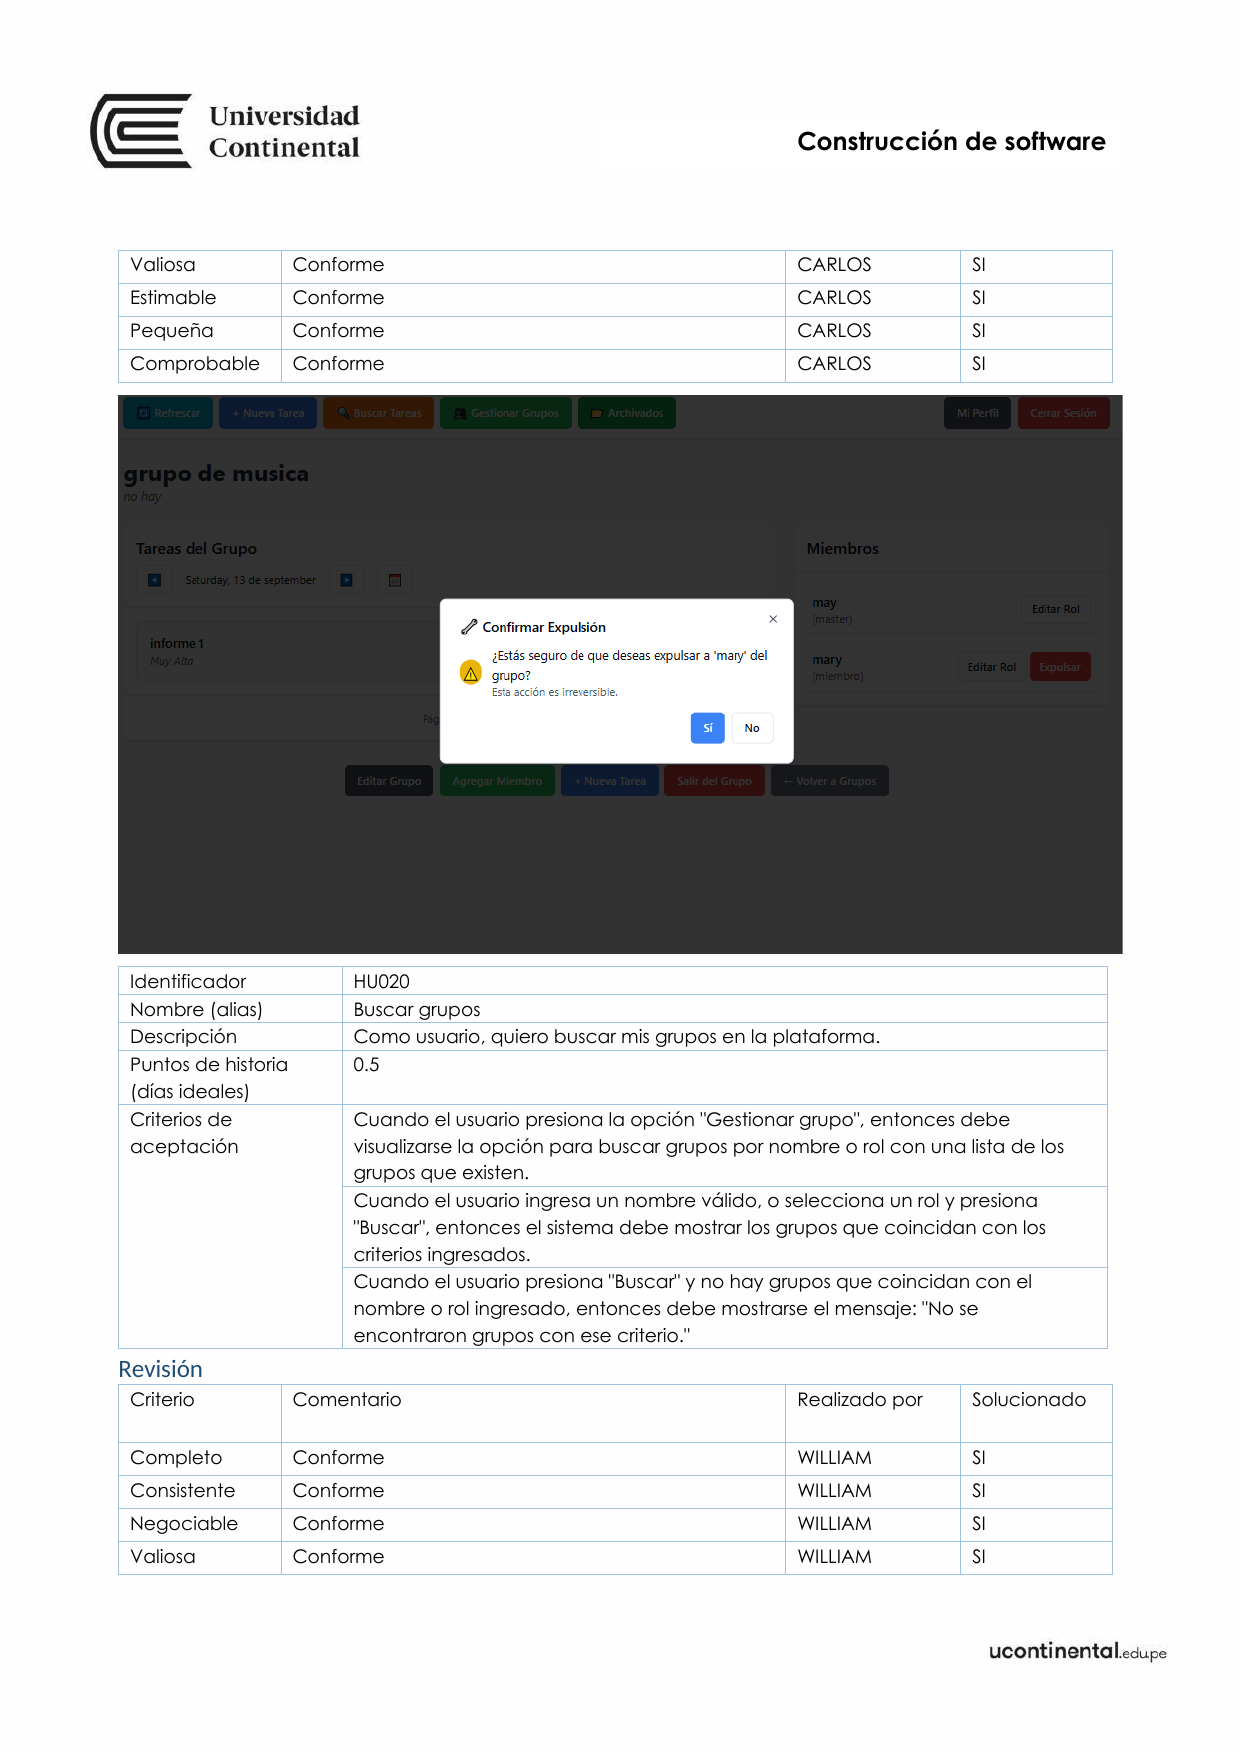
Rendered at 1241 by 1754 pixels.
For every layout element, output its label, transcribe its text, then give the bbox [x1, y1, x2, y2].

table_cell CARLOS [786, 251, 960, 283]
table_cell Valiosa [119, 1542, 281, 1574]
table_cell Cuando el usuario ingresa un nombre válido, o selecciona un rol y presiona "Buscar", entonces el sistema debe mostrar los grupos que coincidan con los criterios ingresados. [343, 1187, 1107, 1267]
table_header HU020 [343, 967, 1107, 994]
table_header Comentario [282, 1385, 785, 1442]
table_cell WILLIAM [786, 1476, 960, 1508]
table_cell SI [961, 284, 1112, 316]
table_cell SI [961, 350, 1112, 382]
table_cell Conforme [282, 1476, 785, 1508]
table_cell Puntos de historia (días ideales) [119, 1051, 342, 1104]
table_header Identificador [119, 967, 342, 994]
table_header Solucionado [961, 1385, 1112, 1442]
table_cell SI [961, 317, 1112, 349]
table_cell Conforme [282, 251, 785, 283]
table_cell Consistente [119, 1476, 281, 1508]
table_cell Pequeña [119, 317, 281, 349]
table_cell SI [961, 1542, 1112, 1574]
table_cell Comprobable [119, 350, 281, 382]
table_cell Como usuario, quiero buscar mis grupos en la plataforma. [343, 1023, 1107, 1049]
table_cell Conforme [282, 1509, 785, 1541]
picture [0, 0, 1241, 1752]
table_cell Conforme [282, 1542, 785, 1574]
table_cell Cuando el usuario presiona la opción "Gestionar grupo", entonces debe visualizarse la opción para buscar grupos por nombre o rol con una lista de los grupos que existen. [343, 1105, 1107, 1186]
table_header Realizado por [786, 1385, 960, 1442]
table_cell Conforme [282, 317, 785, 349]
table_cell CARLOS [786, 317, 960, 349]
table_cell Completo [119, 1443, 281, 1475]
table_cell SI [961, 1443, 1112, 1475]
table_cell Cuando el usuario presiona "Buscar" y no hay grupos que coincidan con el nombre o rol ingresado, entonces debe mostrarse el mensaje: "No se encontraron grupos con ese criterio." [343, 1268, 1107, 1348]
table_cell SI [961, 1509, 1112, 1541]
table_cell Conforme [282, 1443, 785, 1475]
table_cell CARLOS [786, 284, 960, 316]
table_cell CARLOS [786, 350, 960, 382]
table_cell SI [961, 1476, 1112, 1508]
table_cell Conforme [282, 350, 785, 382]
table_cell Nombre (alias) [119, 995, 342, 1022]
table_cell Descripción [119, 1023, 342, 1049]
table_cell SI [961, 251, 1112, 283]
table_cell Estimable [119, 284, 281, 316]
table_header Criterio [119, 1385, 281, 1442]
table_cell WILLIAM [786, 1542, 960, 1574]
table_cell WILLIAM [786, 1443, 960, 1475]
table_cell 0.5 [343, 1051, 1107, 1104]
table_cell Criterios de aceptación [119, 1105, 342, 1348]
table_cell Conforme [282, 284, 785, 316]
table_cell Negociable [119, 1509, 281, 1541]
subtitle Revisión [118, 1353, 1123, 1384]
table_cell Valiosa [119, 251, 281, 283]
table_cell Buscar grupos [343, 995, 1107, 1022]
table_cell WILLIAM [786, 1509, 960, 1541]
